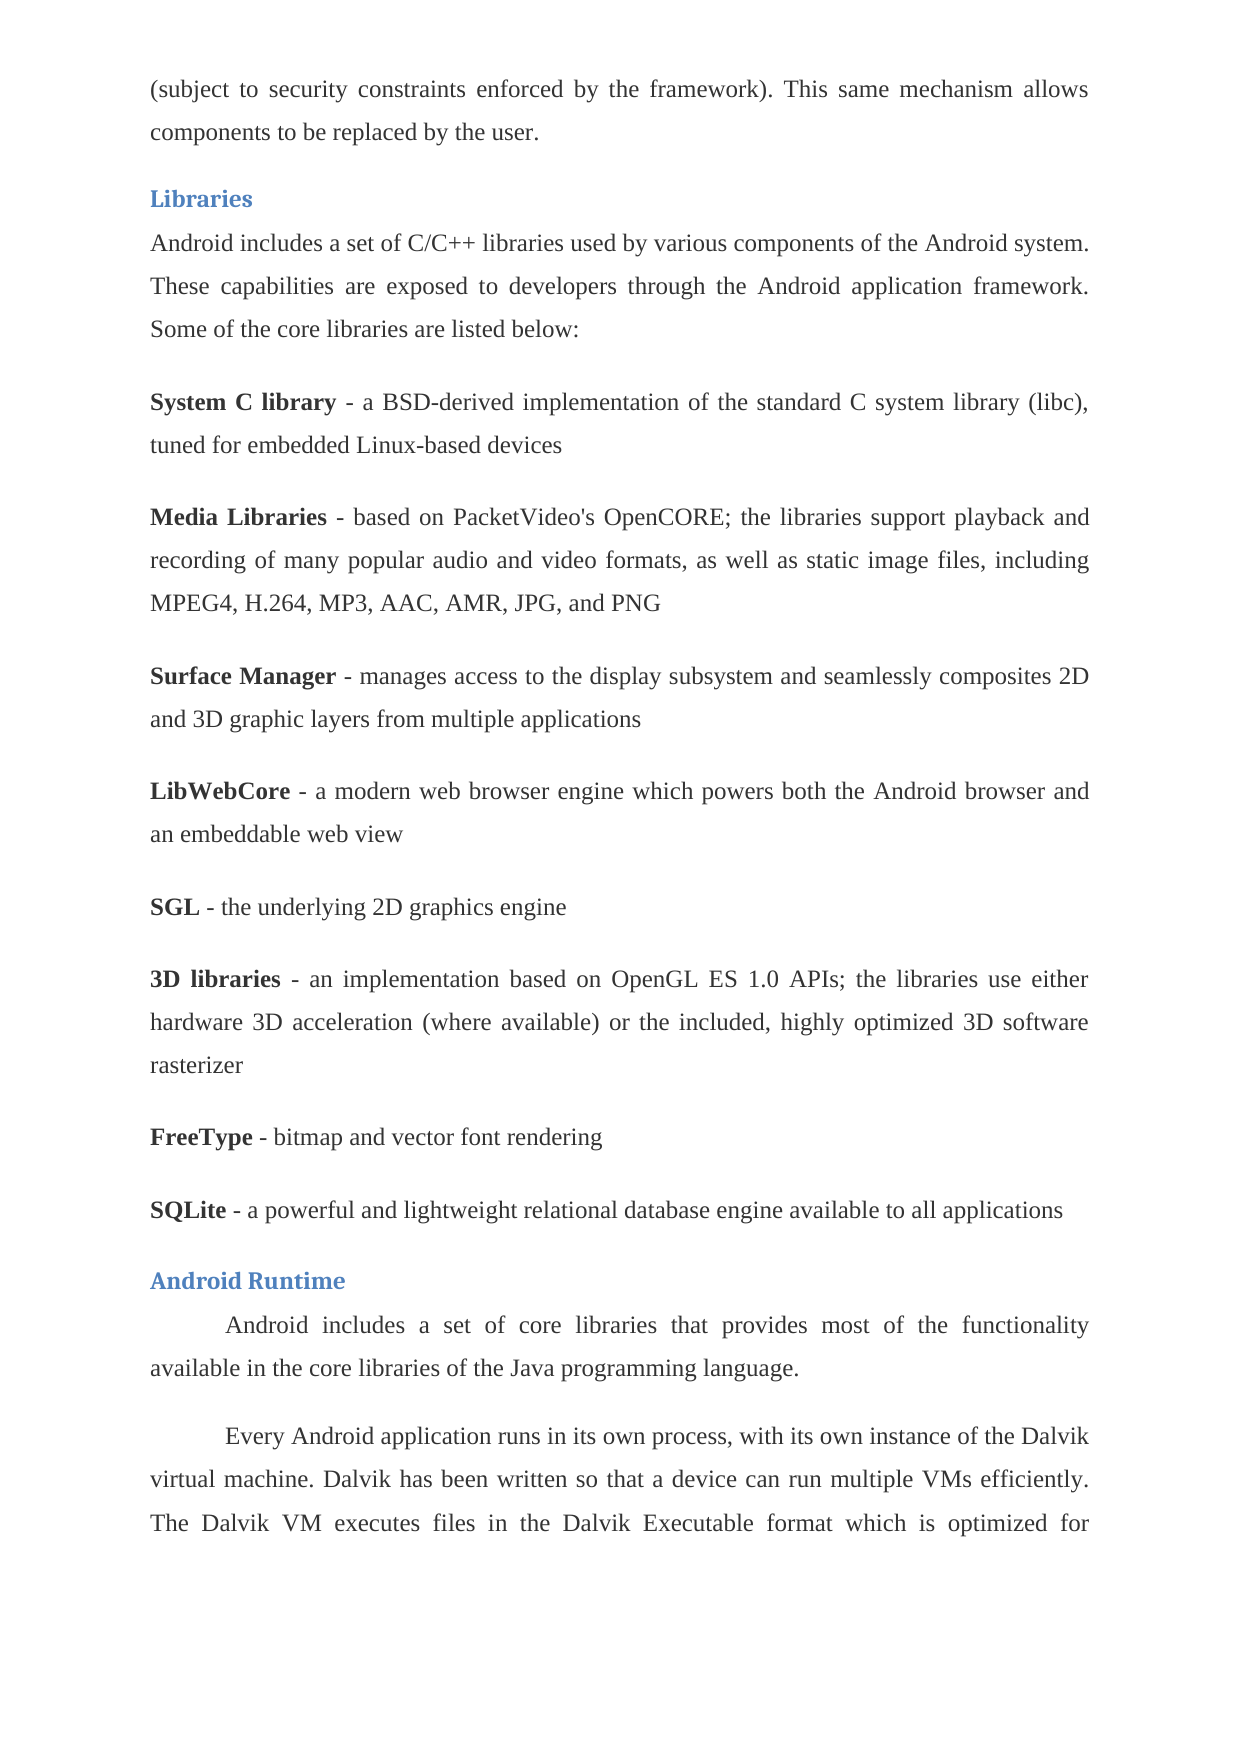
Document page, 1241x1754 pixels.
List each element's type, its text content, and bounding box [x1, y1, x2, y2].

text Media Libraries - based on PacketVideo's OpenCORE; the libraries support playback and recording of many popular audio and video formats, as well as static image files, including MPEG4, H.264, MP3, AAC, AMR, JPG, and PNG [150, 502, 1090, 617]
subtitle Libraries [150, 185, 1090, 214]
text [150, 74, 1090, 146]
text FreeType - bitmap and vector font rendering [150, 1122, 1090, 1151]
subtitle Android Runtime [150, 1267, 1090, 1296]
text Surface Manager - manages access to the display subsystem and seamlessly composites 2D and 3D graphic layers from multiple applications [150, 661, 1090, 733]
text SQLite - a powerful and lightweight relational database engine available to all applications [150, 1195, 1090, 1223]
text SGL - the underlying 2D graphics engine [150, 892, 1090, 920]
text Android includes a set of core libraries that provides most of the functionality available in the core libraries of the Java programming language. [150, 1310, 1090, 1382]
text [150, 1421, 1090, 1536]
text Android includes a set of C/C++ libraries used by various components of the Android system. These capabilities are exposed to developers through the Android application framework. Some of the core libraries are listed below: [150, 228, 1090, 343]
text System C library - a BSD-derived implementation of the standard C system library (libc), tuned for embedded Linux-based devices [150, 387, 1090, 459]
text 3D libraries - an implementation based on OpenGL ES 1.0 APIs; the libraries use either hardware 3D acceleration (where available) or the included, highly optimized 3D software rasterizer [150, 964, 1090, 1079]
text LibWebCore - a modern web browser engine which powers both the Android browser and an embeddable web view [150, 776, 1090, 848]
